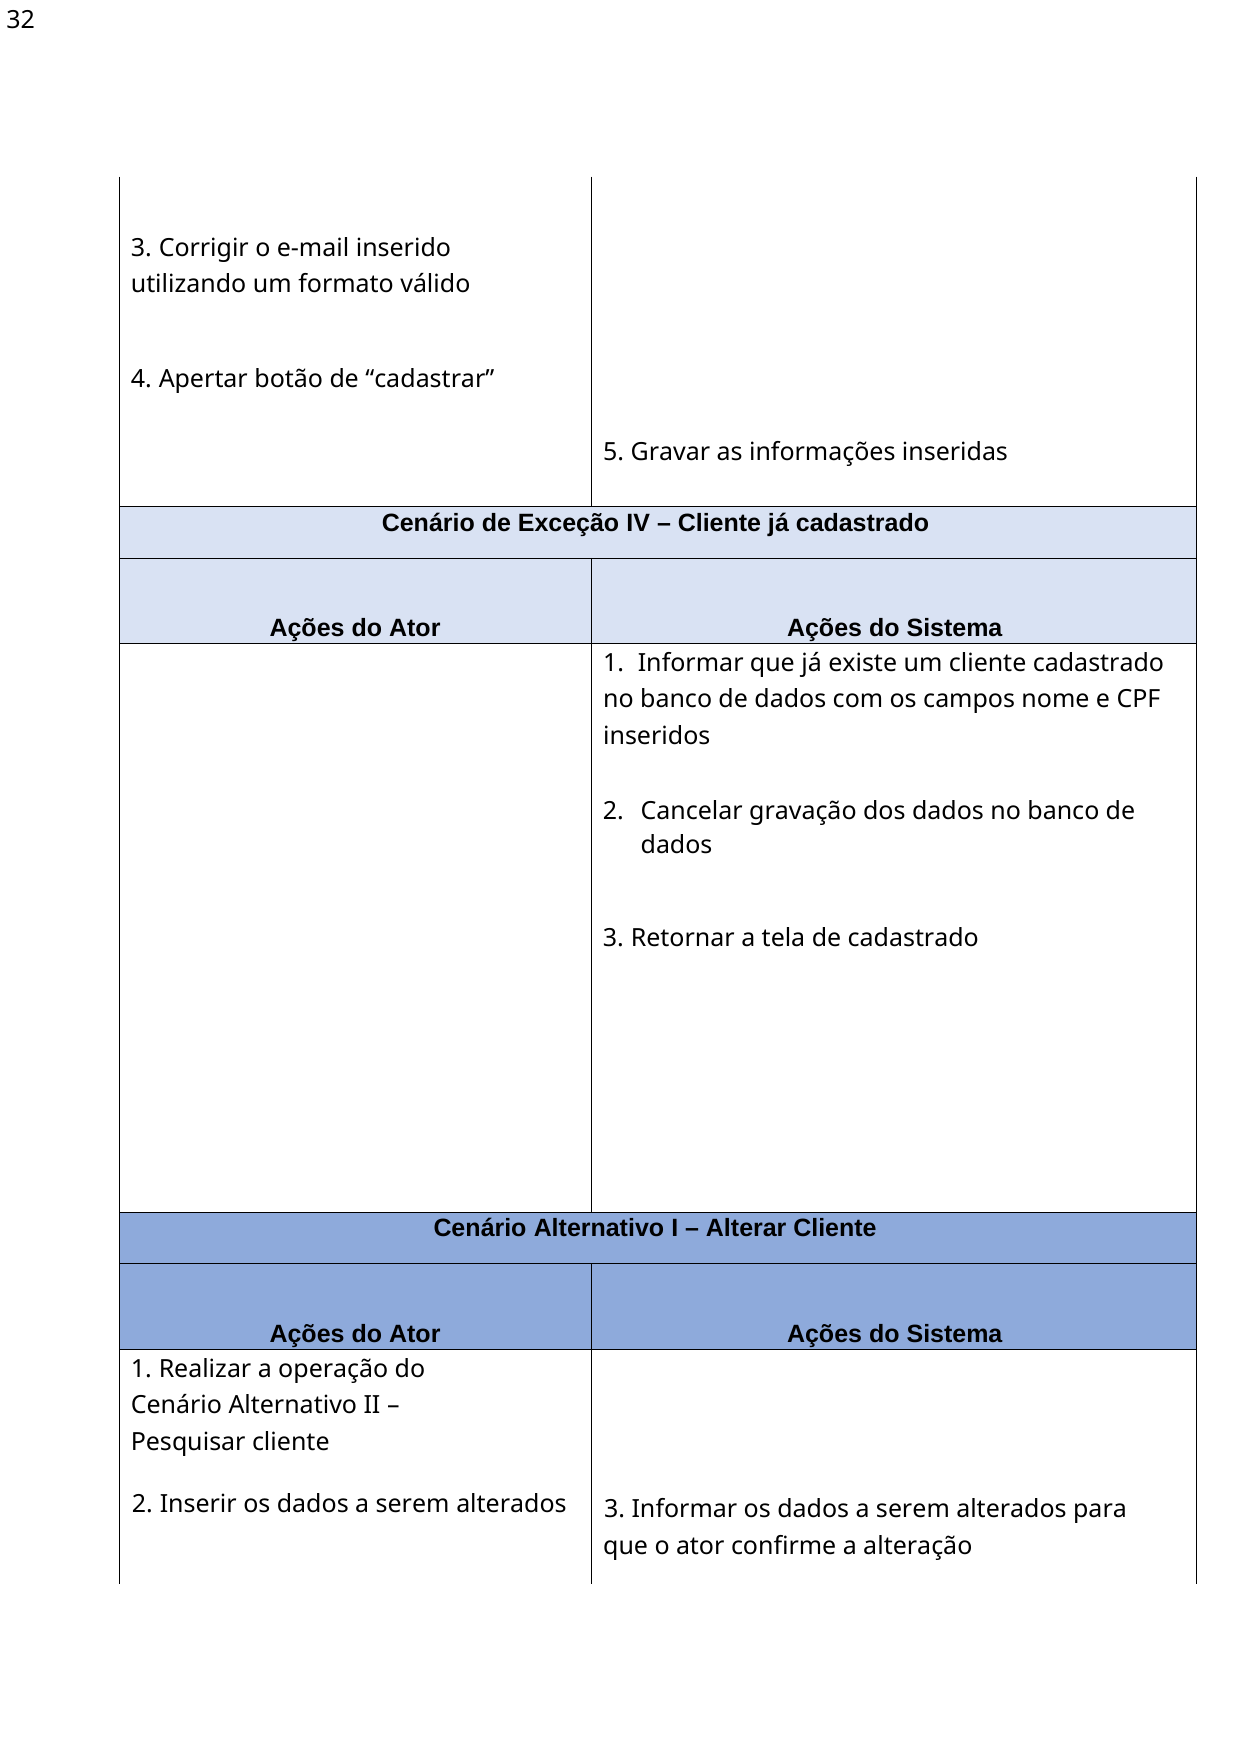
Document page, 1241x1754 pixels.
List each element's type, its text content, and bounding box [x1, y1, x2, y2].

table_header 5. Gravar as informações inseridas [592, 177, 1196, 506]
table_cell Realizar a operação do Cenário Alternativo II – Pesquisar cliente Inserir os dados a serem alterados [120, 1350, 591, 1584]
table_cell Ações do Sistema [592, 559, 1196, 643]
table_header Corrigir o e-mail inserido utilizando um formato válido Apertar botão de “cadastrar” [120, 177, 591, 506]
table_cell Cenário Alternativo I – Alterar Cliente [120, 1213, 1196, 1263]
table_cell Ações do Ator [120, 559, 591, 643]
table_cell Cenário de Exceção IV – Cliente já cadastrado [120, 507, 1196, 558]
table_cell Ações do Ator [120, 1264, 591, 1349]
table_cell [120, 644, 591, 1212]
table_cell Ações do Sistema [592, 1264, 1196, 1349]
table_cell 3. Informar os dados a serem alterados para que o ator confirme a alteração [592, 1350, 1196, 1584]
table_cell Informar que já existe um cliente cadastrado no banco de dados com os campos nome e CPF inseridos Cancelar gravação dos dados no banco de dados Retornar a tela de cadastrado [592, 644, 1196, 1212]
